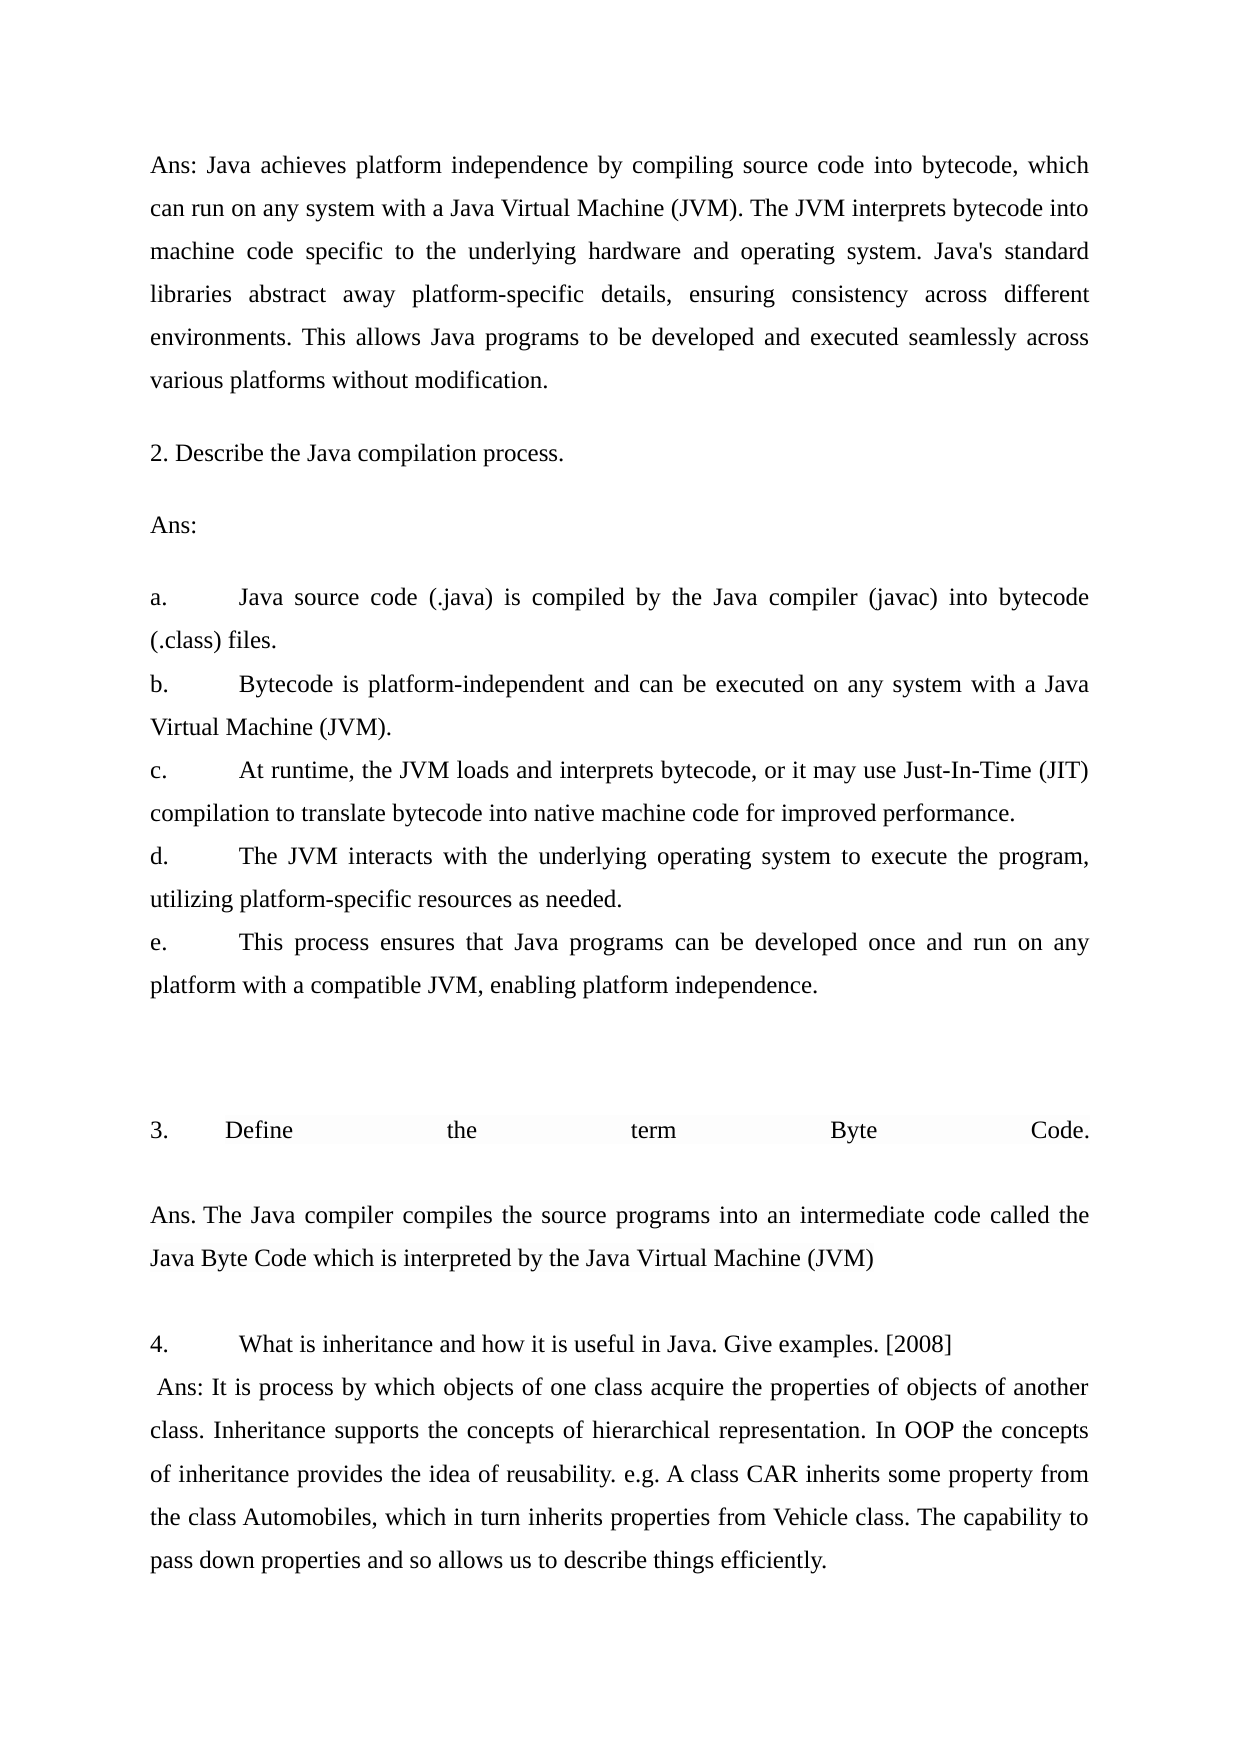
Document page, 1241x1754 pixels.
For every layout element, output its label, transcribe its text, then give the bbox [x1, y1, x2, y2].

list Ans: It is process by which objects of one class acquire the properties of objects of another class. Inheritance supports the concepts of hierarchical representation. In OOP the concepts of inheritance provides the idea of reusability. e.g. A class CAR inherits some property from the class Automobiles, which in turn inherits properties from Vehicle class. The capability to pass down properties and so allows us to describe things efficiently. [150, 1372, 1090, 1574]
text 2. Describe the Java compilation process. [150, 438, 1090, 467]
list Java source code (.java) is compiled by the Java compiler (javac) into bytecode (.class) files. [150, 582, 1090, 654]
text Ans: [150, 510, 1090, 539]
list Ans. The Java compiler compiles the source programs into an intermediate code called the Java Byte Code which is interpreted by the Java Virtual Machine (JVM) [150, 1229, 1090, 1272]
list What is inheritance and how it is useful in Java. Give examples. [2008] [150, 1329, 1090, 1358]
list Define the term Byte Code. [150, 1115, 1090, 1186]
list At runtime, the JVM loads and interprets bytecode, or it may use Just-In-Time (JIT) compilation to translate bytecode into native machine code for improved performance. [150, 755, 1090, 827]
list This process ensures that Java programs can be developed once and run on any platform with a compatible JVM, enabling platform independence. [150, 927, 1090, 999]
list Bytecode is platform-independent and can be executed on any system with a Java Virtual Machine (JVM). [150, 669, 1090, 741]
list The JVM interacts with the underlying operating system to execute the program, utilizing platform-specific resources as needed. [150, 841, 1090, 913]
text Ans: Java achieves platform independence by compiling source code into bytecode, which can run on any system with a Java Virtual Machine (JVM). The JVM interprets bytecode into machine code specific to the underlying hardware and operating system. Java's standard libraries abstract away platform-specific details, ensuring consistency across different environments. This allows Java programs to be developed and executed seamlessly across various platforms without modification. [150, 150, 1090, 394]
